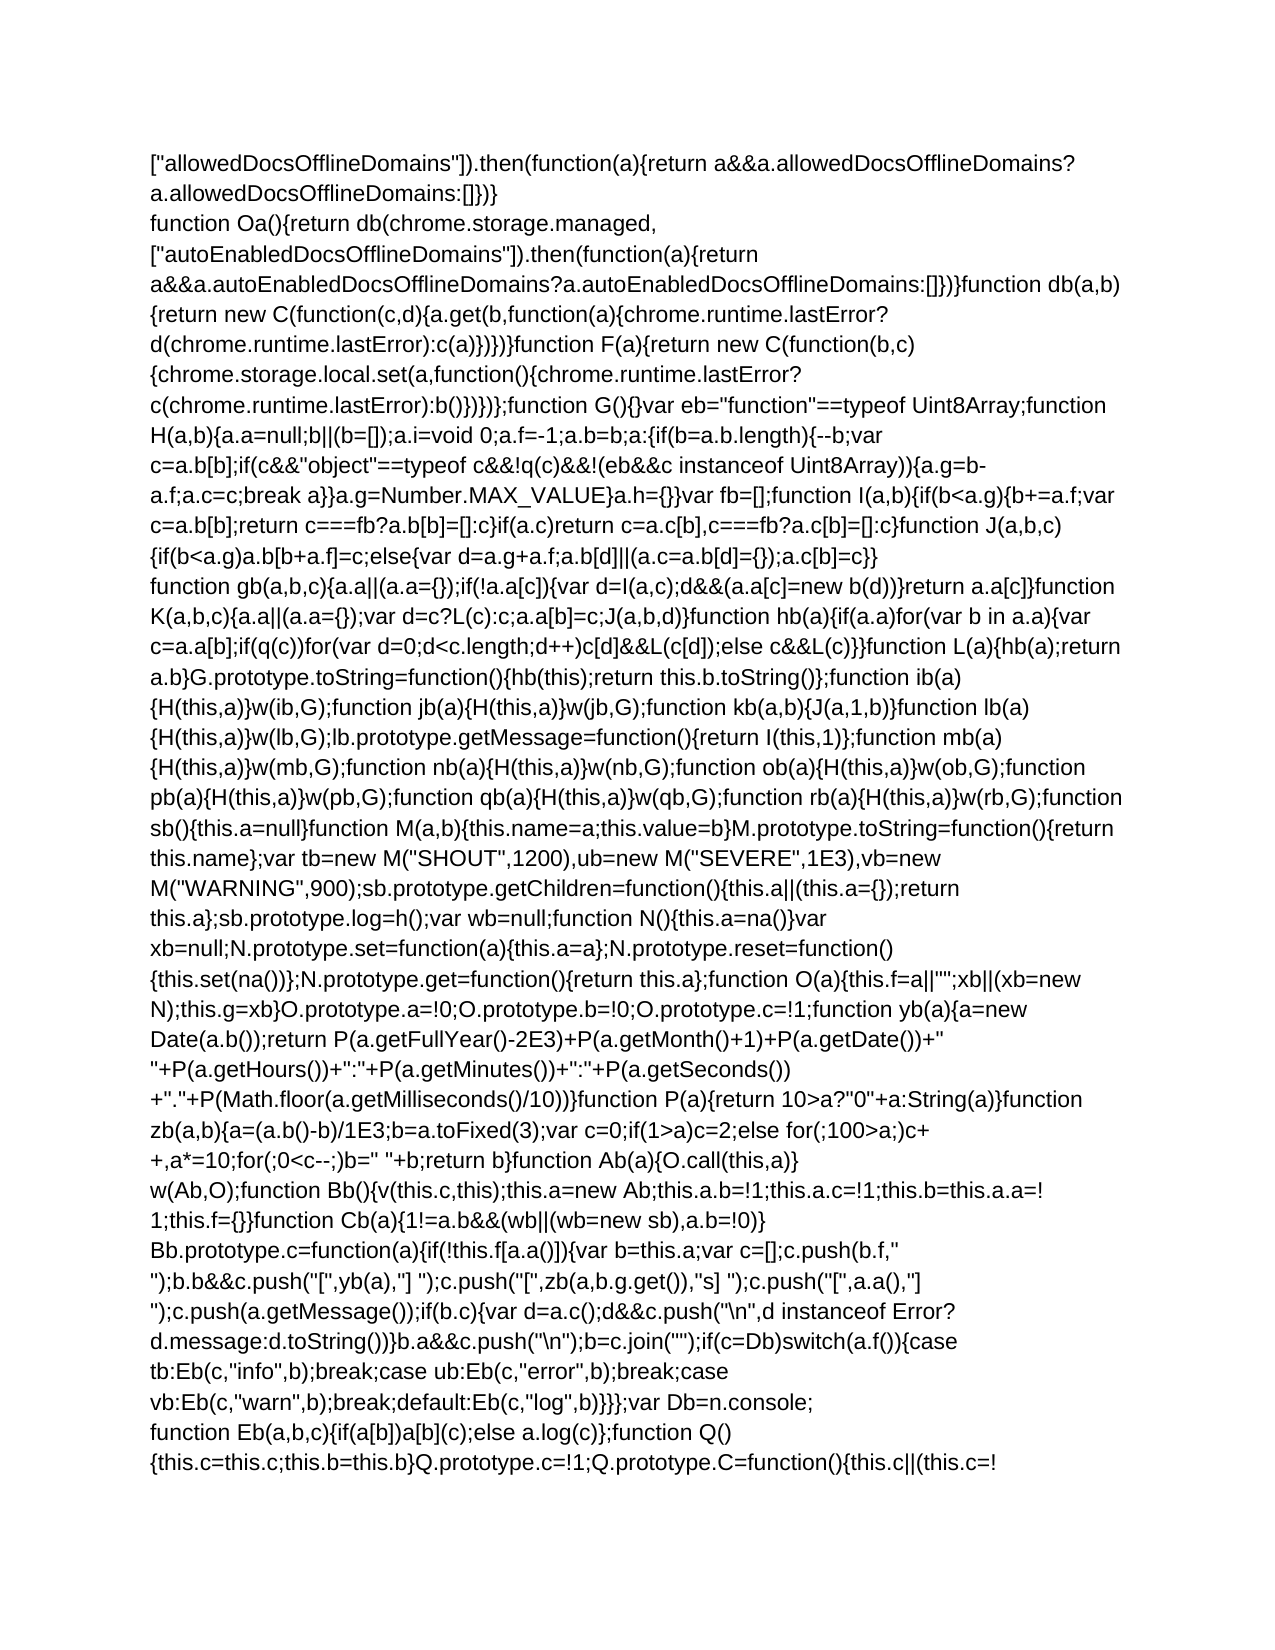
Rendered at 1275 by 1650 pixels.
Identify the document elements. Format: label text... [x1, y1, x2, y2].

text function Oa(){return db(chrome.storage.managed,["autoEnabledDocsOfflineDomains"]).then(function(a){return a&&a.autoEnabledDocsOfflineDomains?a.autoEnabledDocsOfflineDomains:[]})}function db(a,b){return new C(function(c,d){a.get(b,function(a){chrome.runtime.lastError?d(chrome.runtime.lastError):c(a)})})}function F(a){return new C(function(b,c){chrome.storage.local.set(a,function(){chrome.runtime.lastError?c(chrome.runtime.lastError):b()})})};function G(){}var eb="function"==typeof Uint8Array;function H(a,b){a.a=null;b||(b=[]);a.i=void 0;a.f=-1;a.b=b;a:{if(b=a.b.length){--b;var c=a.b[b];if(c&&"object"==typeof c&&!q(c)&&!(eb&&c instanceof Uint8Array)){a.g=b-a.f;a.c=c;break a}}a.g=Number.MAX_VALUE}a.h={}}var fb=[];function I(a,b){if(b<a.g){b+=a.f;var c=a.b[b];return c===fb?a.b[b]=[]:c}if(a.c)return c=a.c[b],c===fb?a.c[b]=[]:c}function J(a,b,c){if(b<a.g)a.b[b+a.f]=c;else{var d=a.g+a.f;a.b[d]||(a.c=a.b[d]={});a.c[b]=c}} [150, 210, 1125, 569]
text function gb(a,b,c){a.a||(a.a={});if(!a.a[c]){var d=I(a,c);d&&(a.a[c]=new b(d))}return a.a[c]}function K(a,b,c){a.a||(a.a={});var d=c?L(c):c;a.a[b]=c;J(a,b,d)}function hb(a){if(a.a)for(var b in a.a){var c=a.a[b];if(q(c))for(var d=0;d<c.length;d++)c[d]&&L(c[d]);else c&&L(c)}}function L(a){hb(a);return a.b}G.prototype.toString=function(){hb(this);return this.b.toString()};function ib(a){H(this,a)}w(ib,G);function jb(a){H(this,a)}w(jb,G);function kb(a,b){J(a,1,b)}function lb(a){H(this,a)}w(lb,G);lb.prototype.getMessage=function(){return I(this,1)};function mb(a){H(this,a)}w(mb,G);function nb(a){H(this,a)}w(nb,G);function ob(a){H(this,a)}w(ob,G);function pb(a){H(this,a)}w(pb,G);function qb(a){H(this,a)}w(qb,G);function rb(a){H(this,a)}w(rb,G);function sb(){this.a=null}function M(a,b){this.name=a;this.value=b}M.prototype.toString=function(){return this.name};var tb=new M("SHOUT",1200),ub=new M("SEVERE",1E3),vb=new M("WARNING",900);sb.prototype.getChildren=function(){this.a||(this.a={});return this.a};sb.prototype.log=h();var wb=null;function N(){this.a=na()}var xb=null;N.prototype.set=function(a){this.a=a};N.prototype.reset=function(){this.set(na())};N.prototype.get=function(){return this.a};function O(a){this.f=a||"";xb||(xb=new N);this.g=xb}O.prototype.a=!0;O.prototype.b=!0;O.prototype.c=!1;function yb(a){a=new Date(a.b());return P(a.getFullYear()-2E3)+P(a.getMonth()+1)+P(a.getDate())+" "+P(a.getHours())+":"+P(a.getMinutes())+":"+P(a.getSeconds())+"."+P(Math.floor(a.getMilliseconds()/10))}function P(a){return 10>a?"0"+a:String(a)}function zb(a,b){a=(a.b()-b)/1E3;b=a.toFixed(3);var c=0;if(1>a)c=2;else for(;100>a;)c++,a*=10;for(;0<c--;)b=" "+b;return b}function Ab(a){O.call(this,a)} [150, 573, 1125, 1173]
text w(Ab,O);function Bb(){v(this.c,this);this.a=new Ab;this.a.b=!1;this.a.c=!1;this.b=this.a.a=!1;this.f={}}function Cb(a){1!=a.b&&(wb||(wb=new sb),a.b=!0)} [150, 1177, 1125, 1234]
text Bb.prototype.c=function(a){if(!this.f[a.a()]){var b=this.a;var c=[];c.push(b.f," ");b.b&&c.push("[",yb(a),"] ");c.push("[",zb(a,b.g.get()),"s] ");c.push("[",a.a(),"] ");c.push(a.getMessage());if(b.c){var d=a.c();d&&c.push("\n",d instanceof Error?d.message:d.toString())}b.a&&c.push("\n");b=c.join("");if(c=Db)switch(a.f()){case tb:Eb(c,"info",b);break;case ub:Eb(c,"error",b);break;case vb:Eb(c,"warn",b);break;default:Eb(c,"log",b)}}};var Db=n.console; [150, 1237, 1125, 1415]
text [150, 1419, 1125, 1475]
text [150, 150, 1125, 207]
